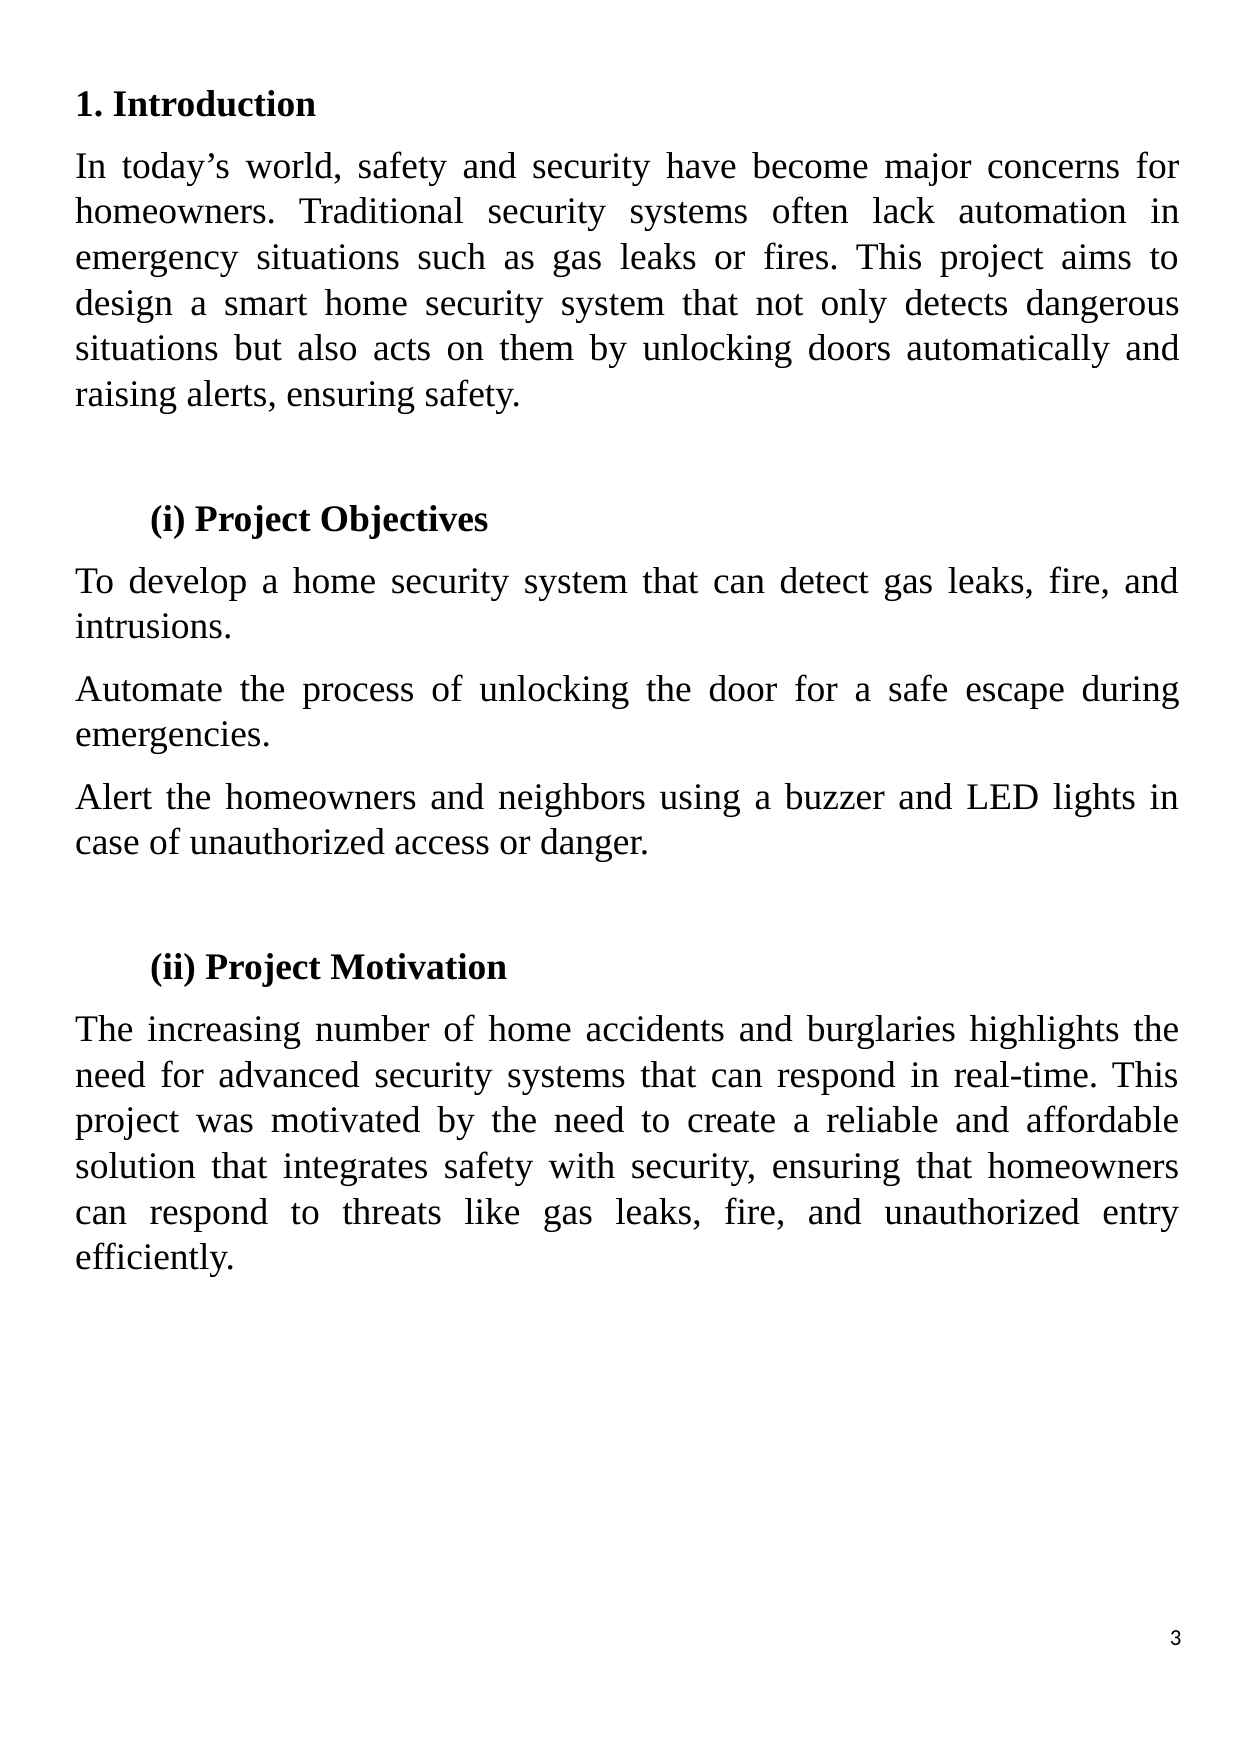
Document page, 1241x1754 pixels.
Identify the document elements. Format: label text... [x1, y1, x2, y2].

text 1. Introduction [75, 81, 1181, 124]
text Automate the process of unlocking the door for a safe escape during emergencies. [75, 666, 1181, 755]
text (ii) Project Motivation [75, 944, 1181, 987]
text Alert the homeowners and neighbors using a buzzer and LED lights in case of unauthorized access or danger. [75, 774, 1181, 863]
text The increasing number of home accidents and burglaries highlights the need for advanced security systems that can respond in real-time. This project was motivated by the need to create a reliable and affordable solution that integrates safety with security, ensuring that homeowners can respond to threats like gas leaks, fire, and unauthorized entry efficiently. [75, 1007, 1181, 1278]
text To develop a home security system that can detect gas leaks, fire, and intrusions. [75, 558, 1181, 647]
text (i) Project Objectives [75, 496, 1181, 539]
text In today’s world, safety and security have become major concerns for homeowners. Traditional security systems often lack automation in emergency situations such as gas leaks or fires. This project aims to design a smart home security system that not only detects dangerous situations but also acts on them by unlocking doors automatically and raising alerts, ensuring safety. [75, 143, 1181, 414]
